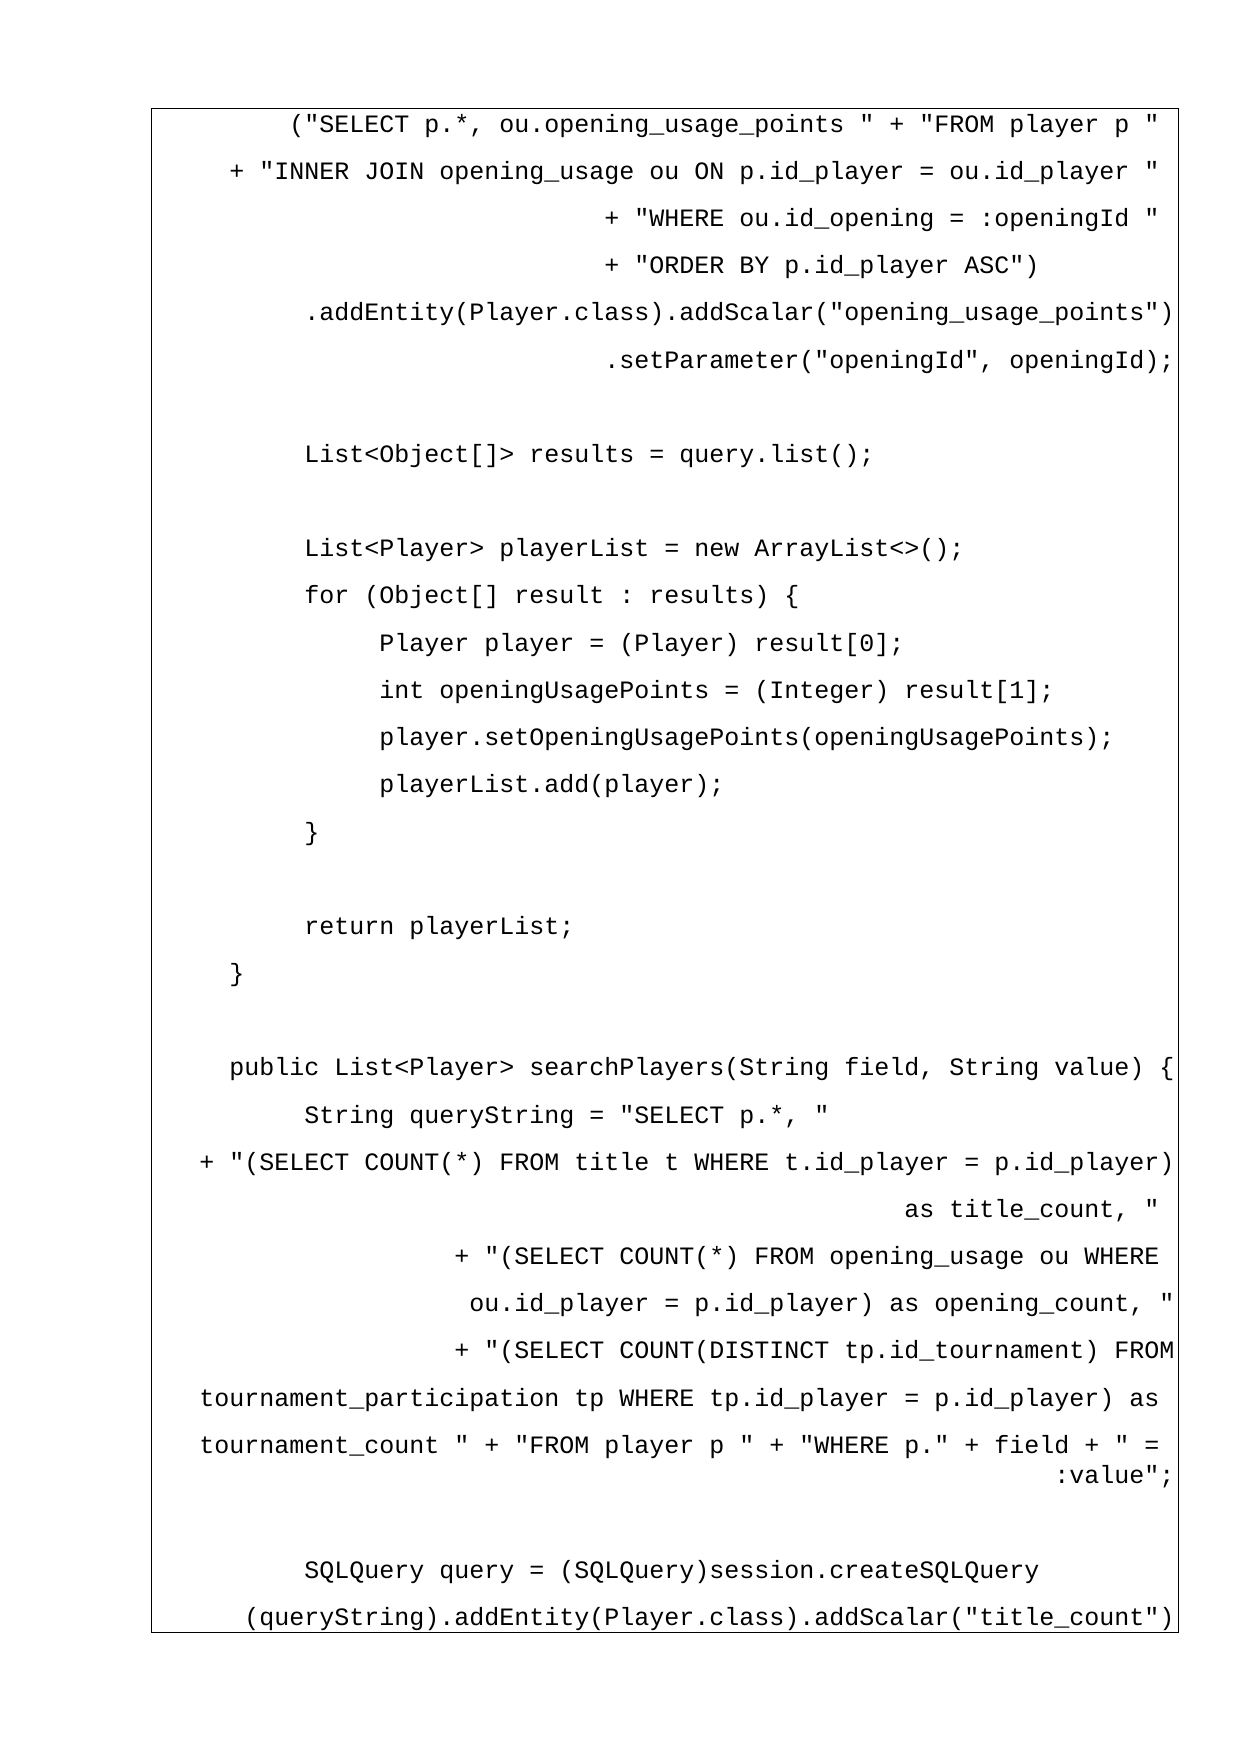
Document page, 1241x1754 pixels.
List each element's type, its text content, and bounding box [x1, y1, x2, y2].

text Player player = (Player) result[0]; [152, 627, 1178, 659]
text List<Object[]> results = query.list(); [152, 438, 1178, 470]
text } [152, 957, 1178, 989]
text ("SELECT p.*, ou.opening_usage_points " + "FROM player p " [152, 109, 1178, 139]
text int openingUsagePoints = (Integer) result[1]; [152, 674, 1178, 706]
text + "WHERE ou.id_opening = :openingId " [152, 202, 1178, 234]
text public List<Player> searchPlayers(String field, String value) { [152, 1052, 1178, 1083]
text + "ORDER BY p.id_player ASC") [152, 250, 1178, 281]
text List<Player> playerList = new ArrayList<>(); [152, 533, 1178, 564]
text (queryString).addEntity(Player.class).addScalar("title_count") [152, 1601, 1178, 1632]
text + "(SELECT COUNT(DISTINCT tp.id_tournament) FROM [152, 1335, 1178, 1366]
text String queryString = "SELECT p.*, " [152, 1099, 1178, 1131]
text + "(SELECT COUNT(*) FROM opening_usage ou WHERE [152, 1241, 1178, 1272]
text .setParameter("openingId", openingId); [152, 344, 1178, 376]
text playerList.add(player); [152, 769, 1178, 800]
text } [152, 816, 1178, 847]
text for (Object[] result : results) { [152, 580, 1178, 611]
text tournament_count " + "FROM player p " + "WHERE p." + field + " = :value"; [152, 1429, 1178, 1491]
text + "INNER JOIN opening_usage ou ON p.id_player = ou.id_player " [152, 155, 1178, 187]
text return playerList; [152, 910, 1178, 942]
text player.setOpeningUsagePoints(openingUsagePoints); [152, 722, 1178, 753]
text + "(SELECT COUNT(*) FROM title t WHERE t.id_player = p.id_player) [152, 1146, 1178, 1178]
text tournament_participation tp WHERE tp.id_player = p.id_player) as [152, 1382, 1178, 1414]
text .addEntity(Player.class).addScalar("opening_usage_points") [152, 297, 1178, 328]
text as title_count, " [152, 1193, 1178, 1225]
text SQLQuery query = (SQLQuery)session.createSQLQuery [152, 1554, 1178, 1586]
text ou.id_player = p.id_player) as opening_count, " [152, 1288, 1178, 1319]
